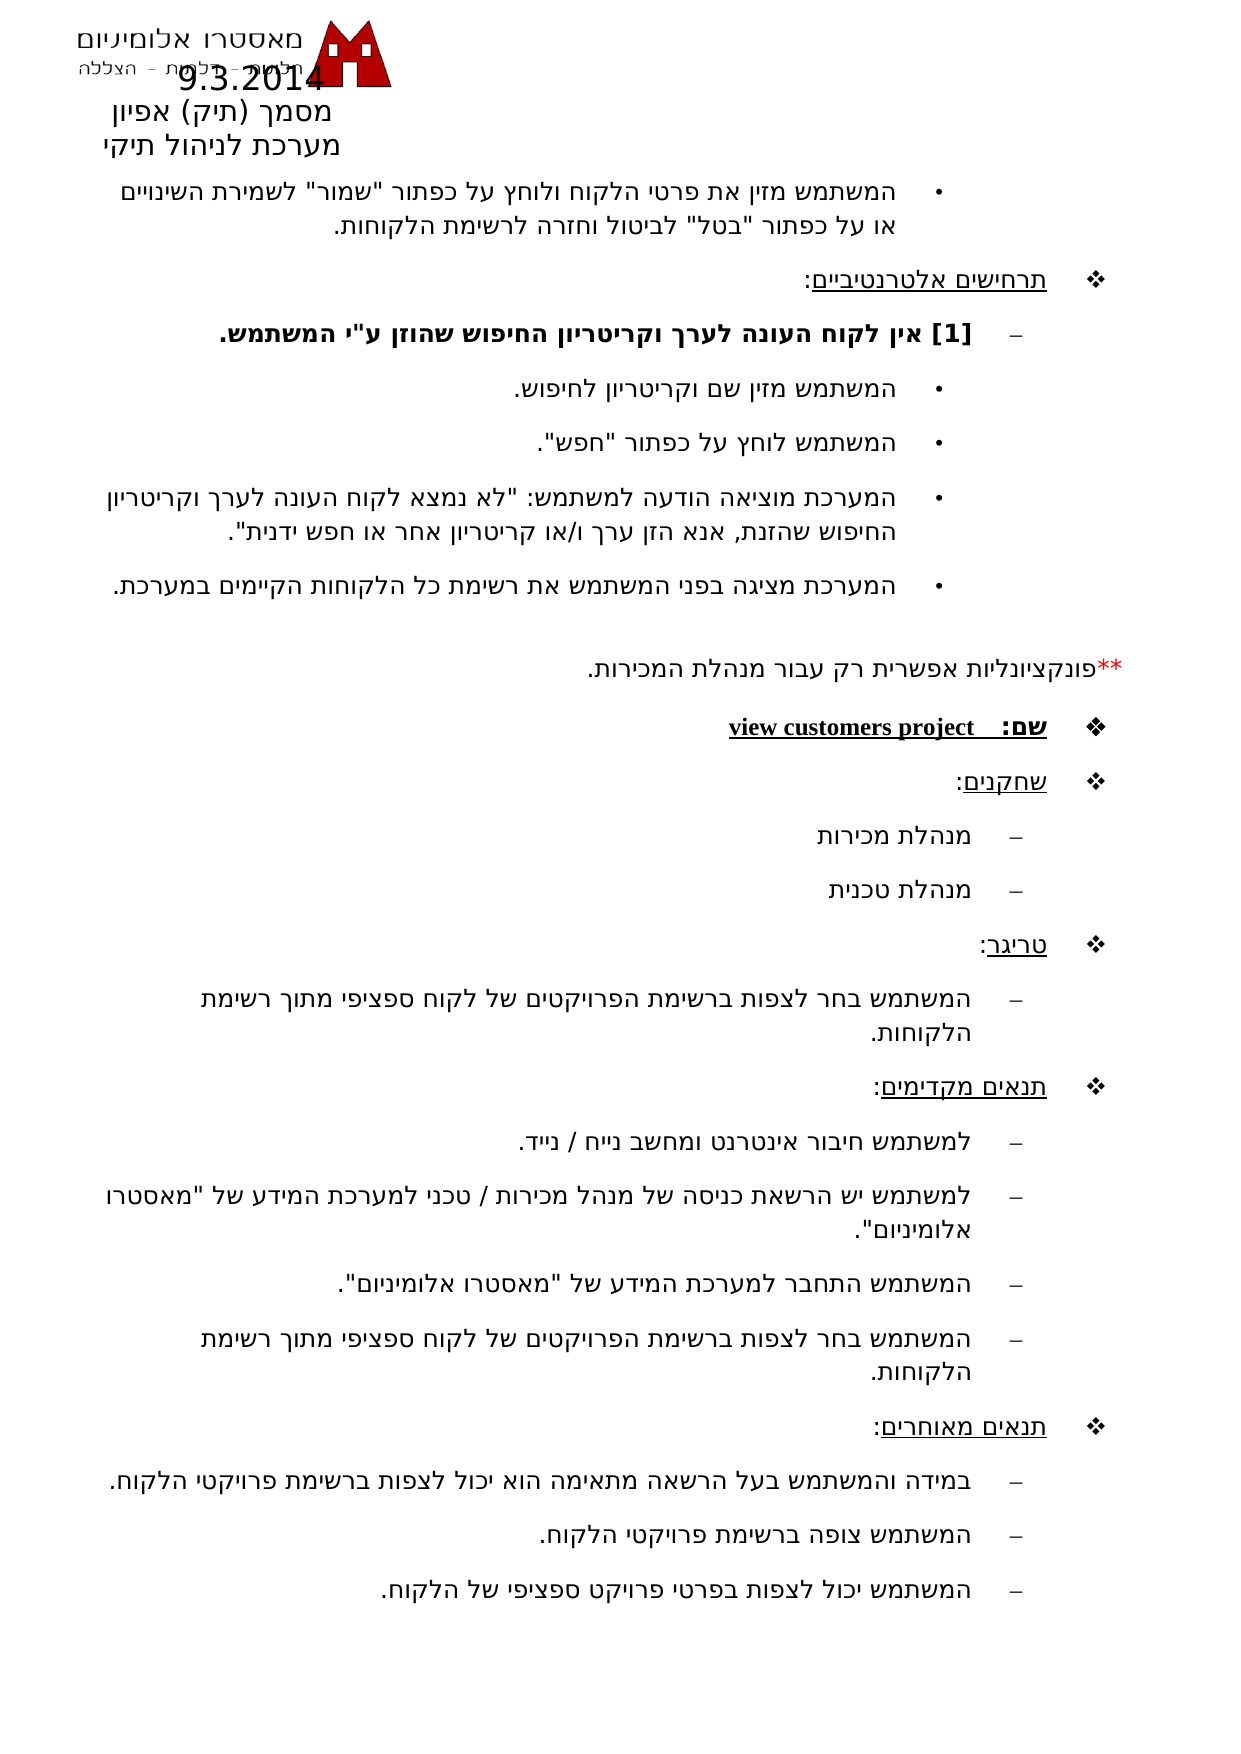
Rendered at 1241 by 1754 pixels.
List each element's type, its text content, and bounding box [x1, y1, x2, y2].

list תנאים מאוחרים: [103, 1412, 1085, 1441]
list [1] אין לקוח העונה לערך וקריטריון החיפוש שהוזן ע"י המשתמש. [103, 319, 1010, 349]
list טריגר: [103, 930, 1085, 959]
list המשתמש בחר לצפות ברשימת הפרויקטים של לקוח ספציפי מתוך רשימת הלקוחות. [103, 984, 1010, 1047]
picture [267, 68, 277, 88]
text **פונקציונליות אפשרית רק עבור מנהלת המכירות. [103, 654, 1122, 683]
list המשתמש מזין שם וקריטריון לחיפוש. [103, 374, 935, 403]
list תנאים מקדימים: [103, 1072, 1085, 1102]
list המשתמש צופה ברשימת פרויקטי הלקוח. [103, 1521, 1010, 1550]
list מנהלת מכירות [103, 821, 1010, 850]
list המשתמש מזין את פרטי הלקוח ולוחץ על כפתור "שמור" לשמירת השינויים או על כפתור "בטל" לביטול וחזרה לרשימת הלקוחות. [103, 177, 935, 240]
list שם: view customers project [103, 712, 1085, 741]
picture [182, 68, 192, 79]
list המשתמש יכול לצפות בפרטי פרויקט ספציפי של הלקוח. [103, 1575, 1010, 1604]
list תרחישים אלטרנטיביים: [103, 265, 1085, 294]
picture [59, 15, 393, 88]
list למשתמש חיבור אינטרנט ומחשב נייח / נייד. [103, 1127, 1010, 1156]
list המערכת מציגה בפני המשתמש את רשימת כל הלקוחות הקיימים במערכת. [103, 571, 935, 600]
list המערכת מוציאה הודעה למשתמש: "לא נמצא לקוח העונה לערך וקריטריון החיפוש שהזנת, אנא הזן ערך ו/או קריטריון אחר או חפש ידנית". [103, 483, 935, 546]
list שחקנים: [103, 767, 1085, 796]
list מנהלת טכנית [103, 876, 1010, 905]
list למשתמש יש הרשאת כניסה של מנהל מכירות / טכני למערכת המידע של "מאסטרו אלומיניום". [103, 1181, 1010, 1244]
picture [308, 69, 317, 82]
list המשתמש לוחץ על כפתור "חפש". [103, 428, 935, 458]
list במידה והמשתמש בעל הרשאה מתאימה הוא יכול לצפות ברשימת פרויקטי הלקוח. [103, 1466, 1010, 1495]
list המשתמש התחבר למערכת המידע של "מאסטרו אלומיניום". [103, 1269, 1010, 1298]
list המשתמש בחר לצפות ברשימת הפרויקטים של לקוח ספציפי מתוך רשימת הלקוחות. [103, 1324, 1010, 1387]
